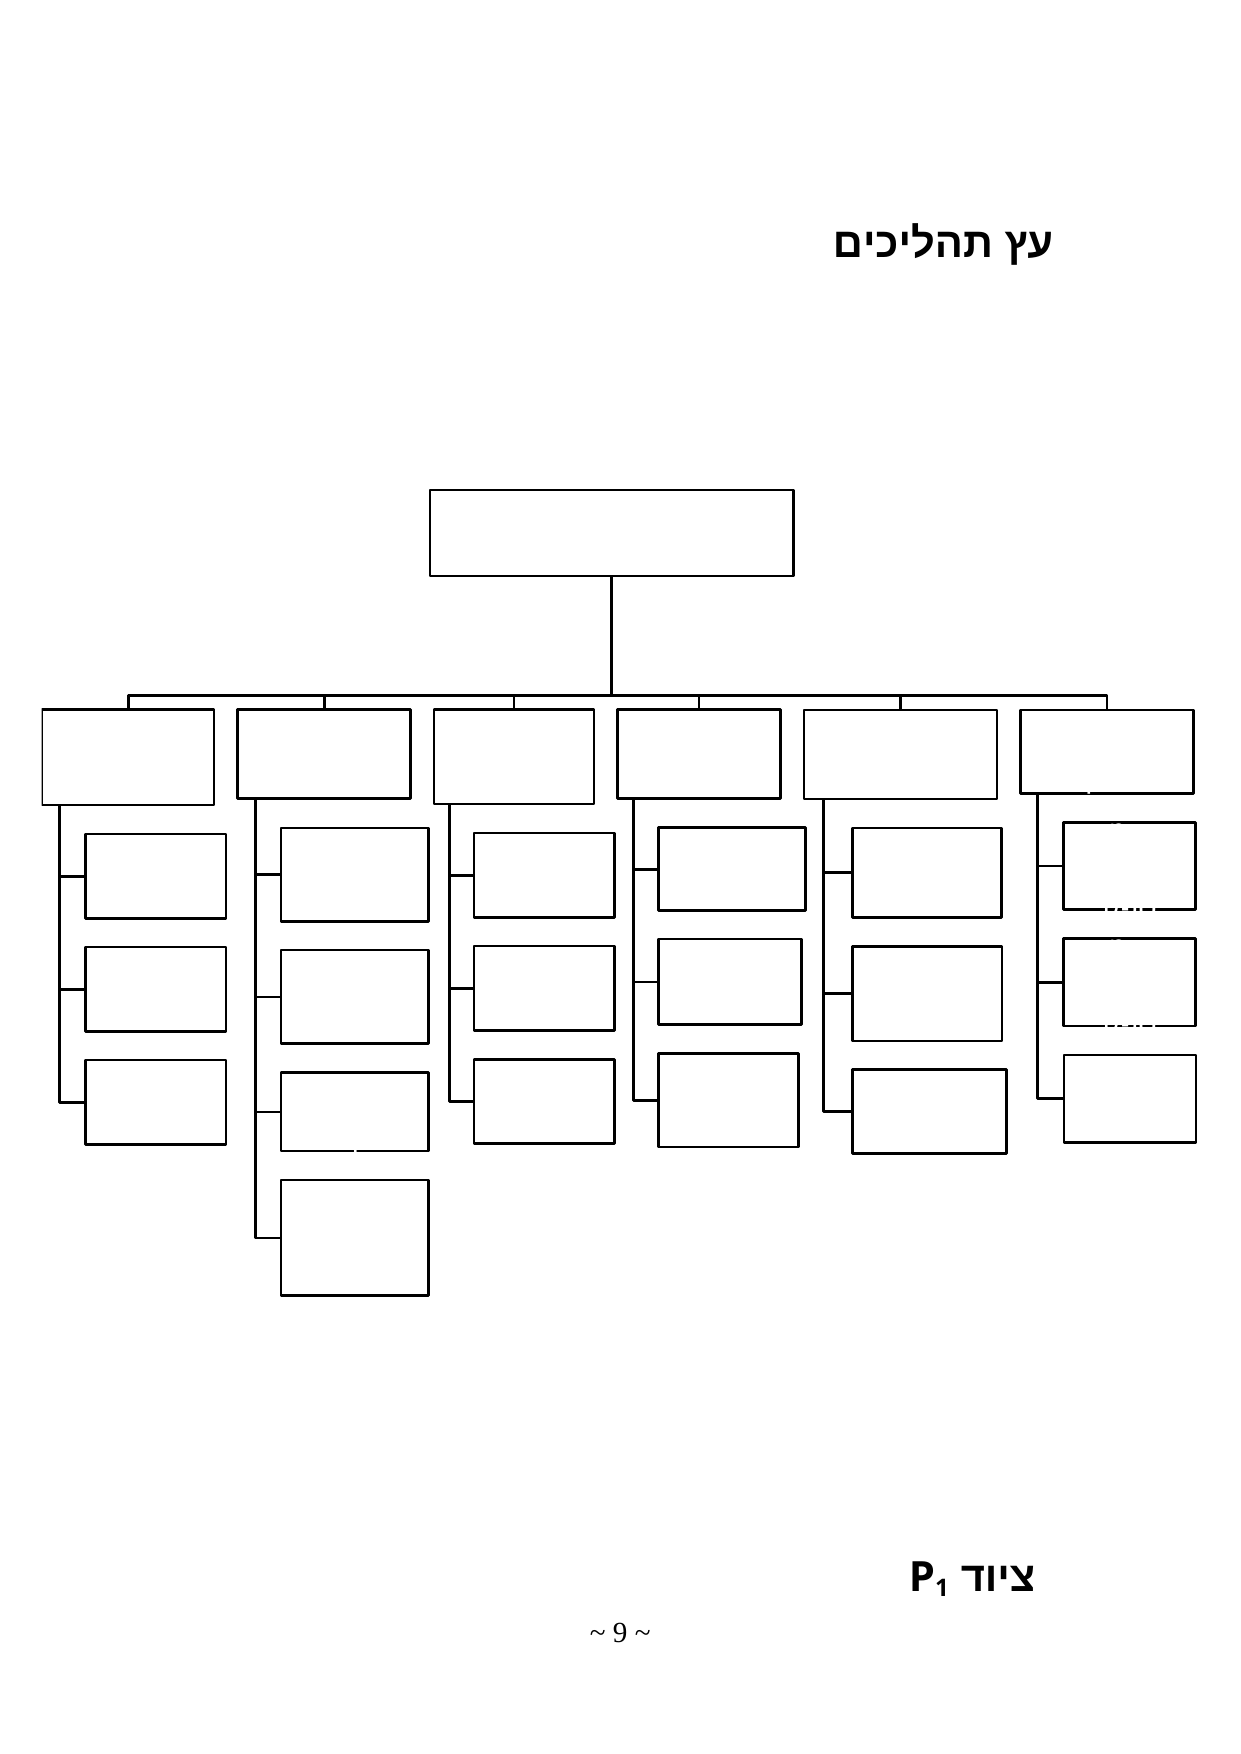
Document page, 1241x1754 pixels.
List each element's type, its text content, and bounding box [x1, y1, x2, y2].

text עץ תהליכים [187, 219, 1053, 267]
text ציוד P1 [187, 1547, 1053, 1603]
